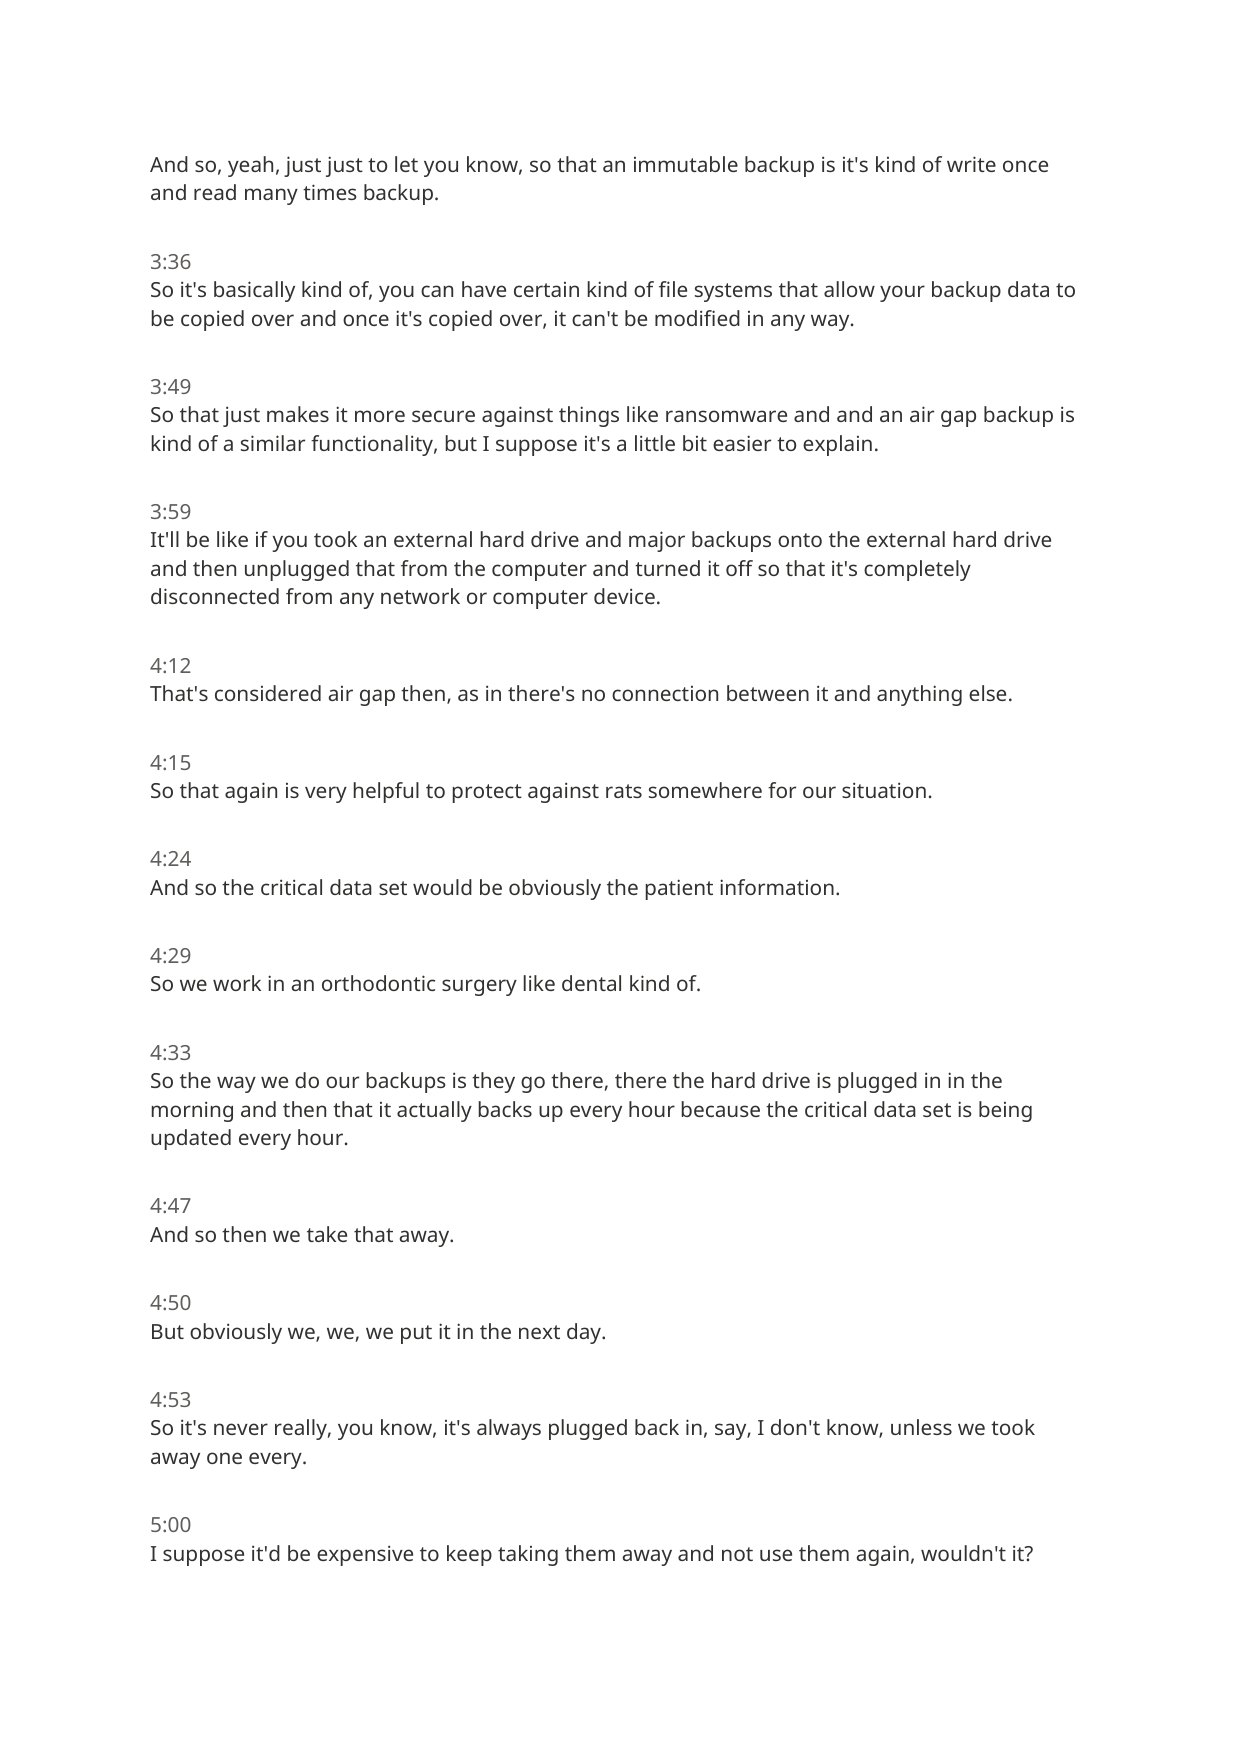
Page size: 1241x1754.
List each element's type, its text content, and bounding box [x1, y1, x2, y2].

text 4:24 And so the critical data set would be obviously the patient information. [150, 816, 1090, 901]
text 4:47 And so then we take that away. [150, 1163, 1090, 1248]
text 4:53 So it's never really, you know, it's always plugged back in, say, I don't know, unless we took away one every. [150, 1357, 1090, 1470]
text 4:50 But obviously we, we, we put it in the next day. [150, 1260, 1090, 1345]
text 4:29 So we work in an orthodontic surgery like dental kind of. [150, 913, 1090, 998]
text 3:36 So it's basically kind of, you can have certain kind of file systems that allow your backup data to be copied over and once it's copied over, it can't be modified in any way. [150, 218, 1090, 332]
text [150, 150, 1090, 207]
text 5:00 I suppose it'd be expensive to keep taking them away and not use them again, wouldn't it? [150, 1482, 1090, 1567]
text 3:59 It'll be like if you took an external hard drive and major backups onto the external hard drive and then unplugged that from the computer and turned it off so that it's completely disconnected from any network or computer device. [150, 469, 1090, 611]
text 4:15 So that again is very helpful to protect against rats somewhere for our situation. [150, 719, 1090, 804]
text 4:12 That's considered air gap then, as in there's no connection between it and anything else. [150, 622, 1090, 708]
text 3:49 So that just makes it more secure against things like ransomware and and an air gap backup is kind of a similar functionality, but I suppose it's a little bit easier to explain. [150, 343, 1090, 457]
text 4:33 So the way we do our backups is they go there, there the hard drive is plugged in in the morning and then that it actually backs up every hour because the critical data set is being updated every hour. [150, 1009, 1090, 1152]
